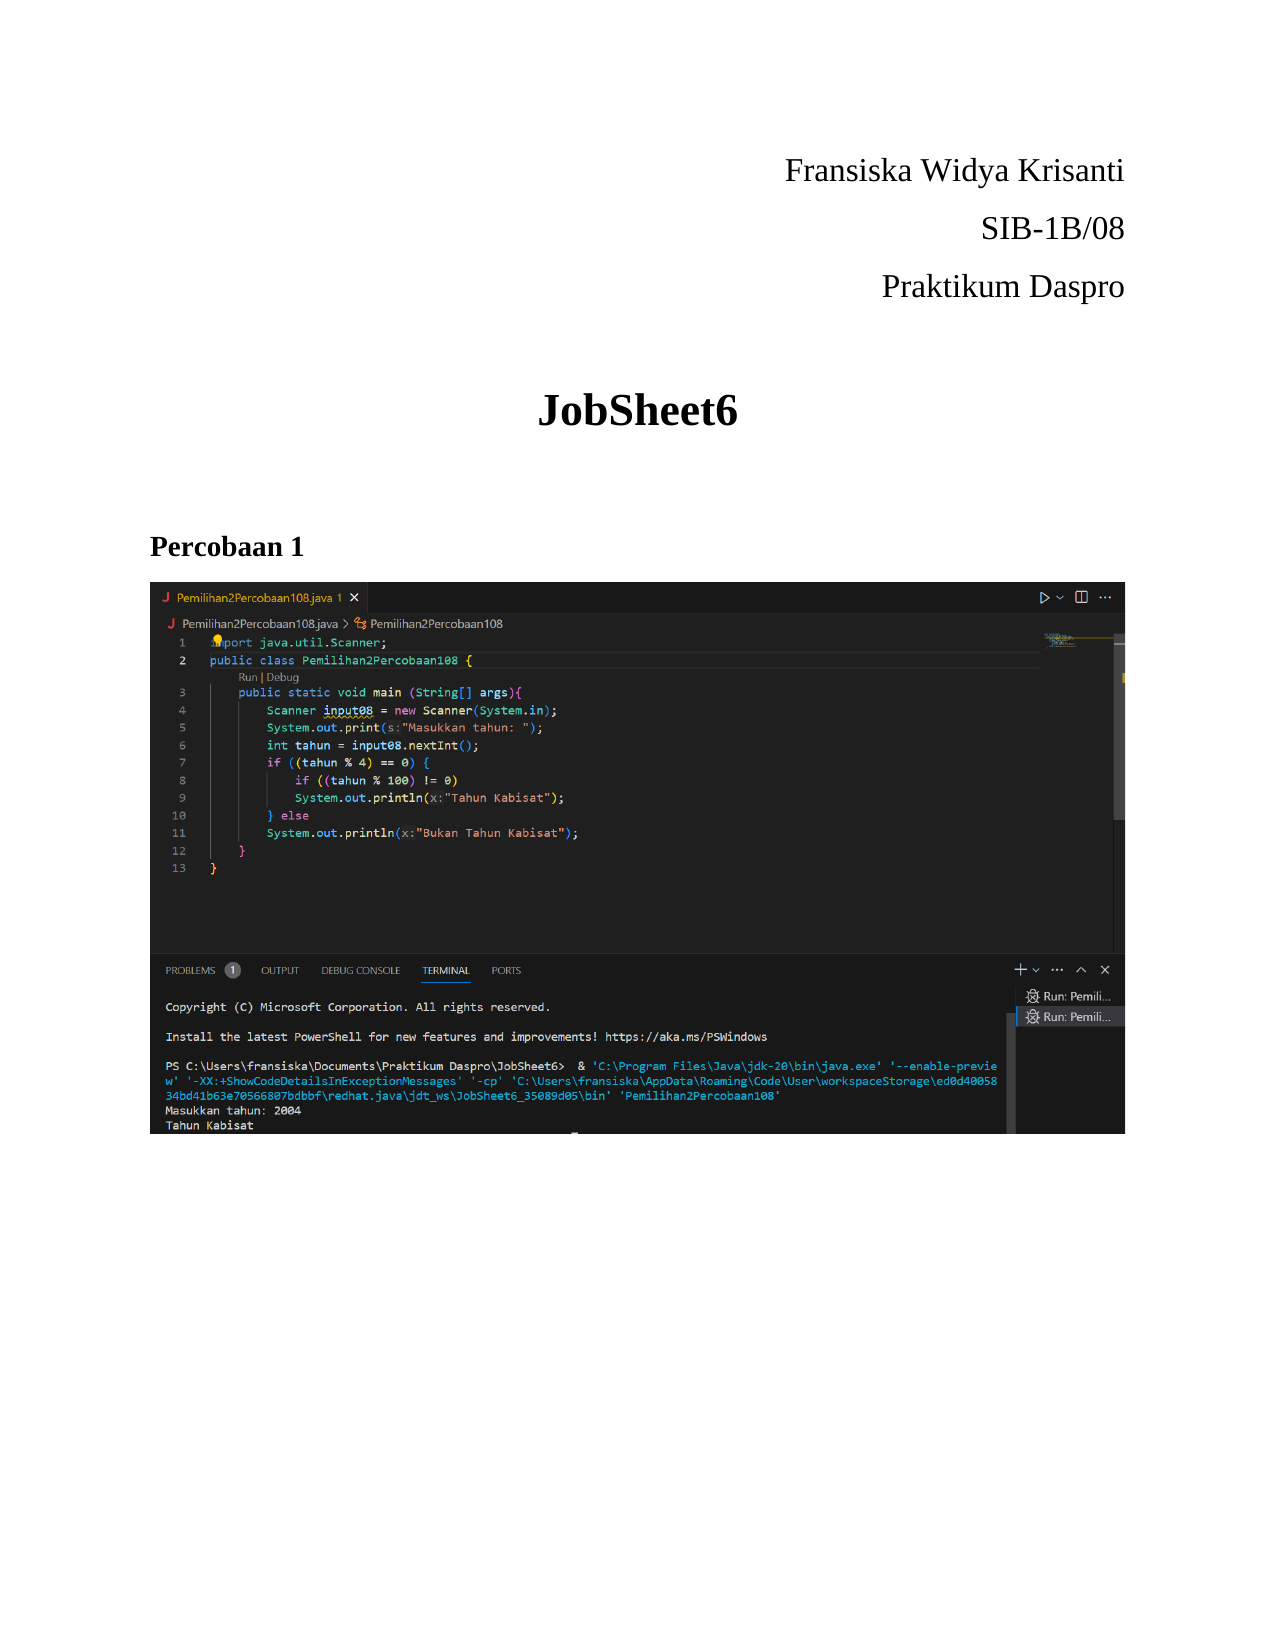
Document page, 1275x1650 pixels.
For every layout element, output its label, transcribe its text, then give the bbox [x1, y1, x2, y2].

text SIB-1B/08 [150, 208, 1125, 246]
picture [150, 582, 1125, 1134]
text Percobaan 1 [150, 529, 1125, 563]
text Praktikum Daspro [150, 266, 1125, 304]
text JobSheet6 [150, 382, 1125, 435]
text Fransiska Widya Krisanti [150, 150, 1125, 188]
